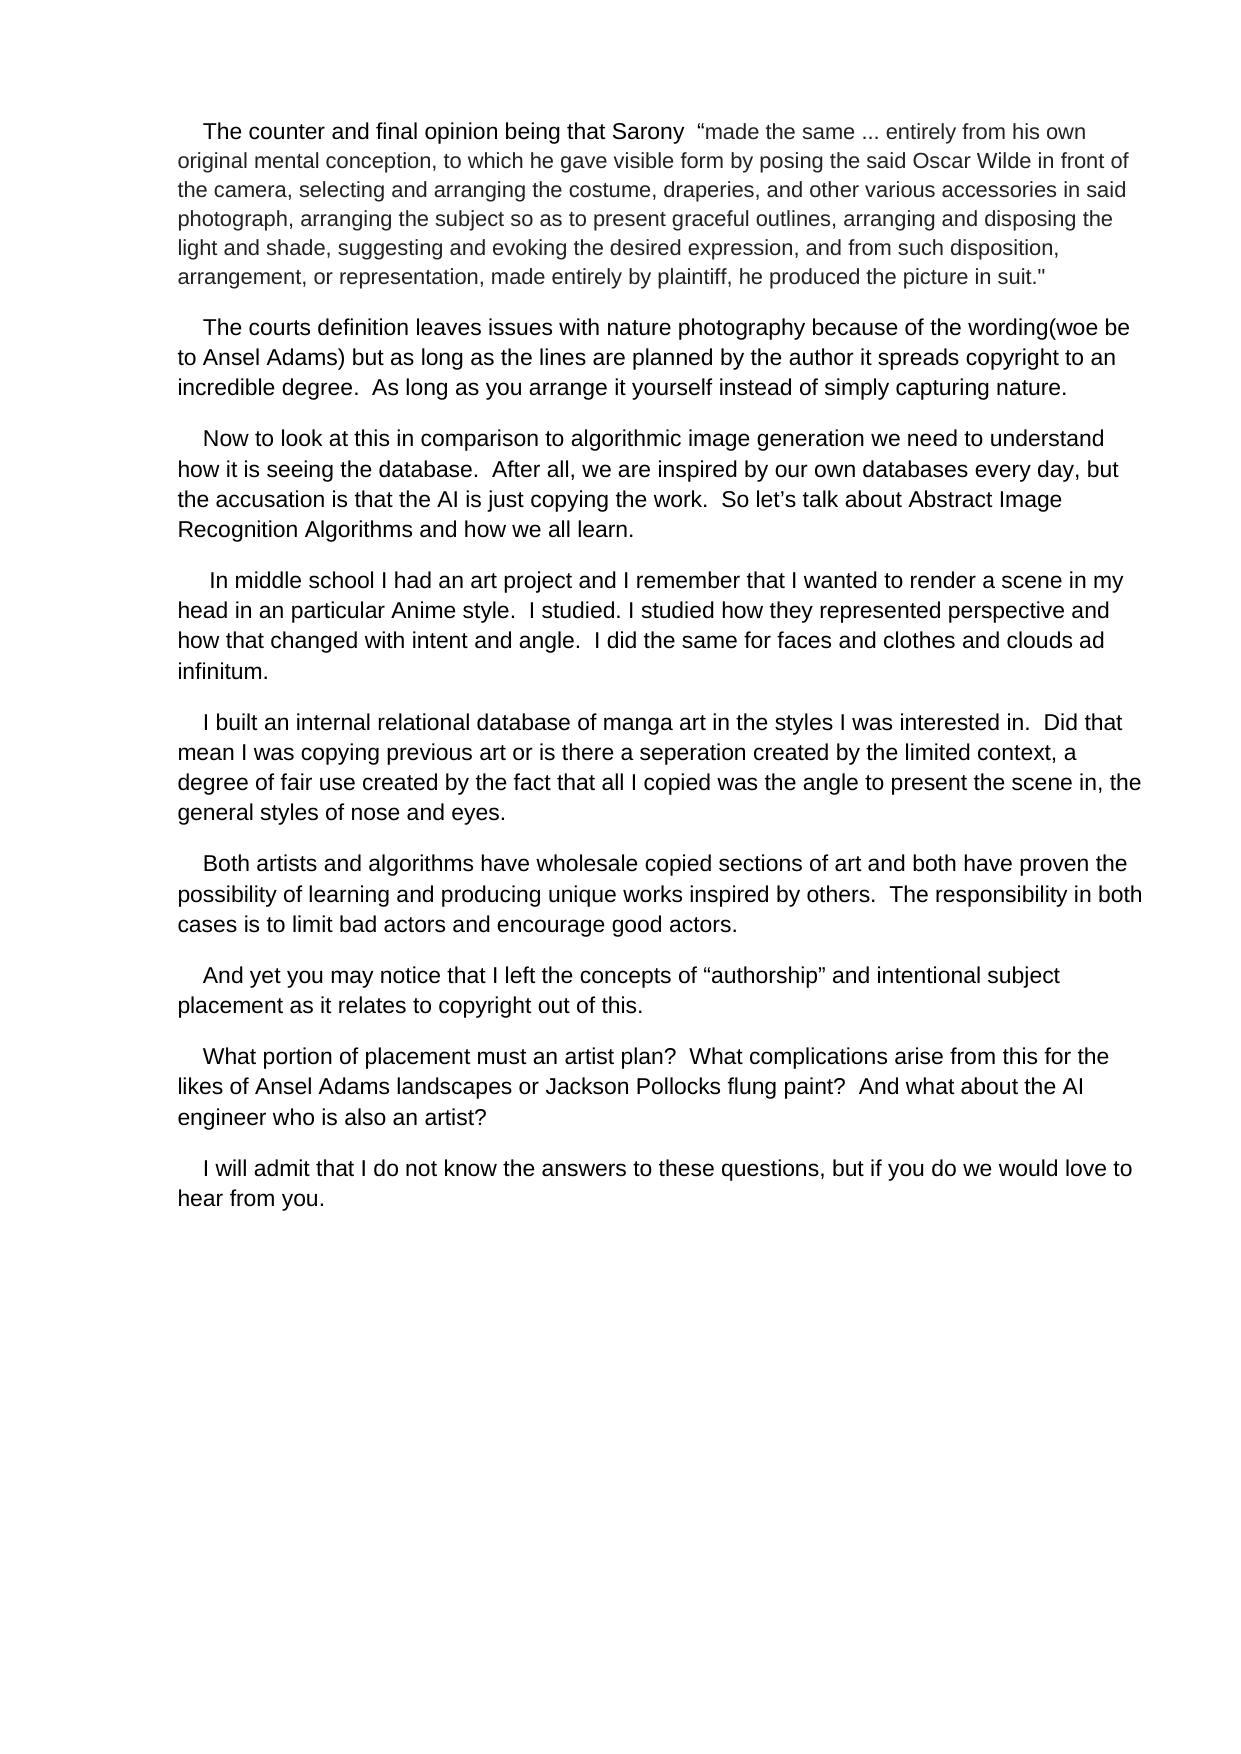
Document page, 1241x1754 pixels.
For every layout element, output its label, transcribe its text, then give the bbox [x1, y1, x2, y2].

text I will admit that I do not know the answers to these questions, but if you do we would love to hear from you. [177, 1154, 1152, 1211]
text And yet you may notice that I left the concepts of “authorship” and intentional subject placement as it relates to copyright out of this. [177, 962, 1152, 1018]
text Both artists and algorithms have wholesale copied sections of art and both have proven the possibility of learning and producing unique works inspired by others. The responsibility in both cases is to limit bad actors and encourage good actors. [177, 850, 1152, 937]
text I built an internal relational database of manga art in the styles I was interested in. Did that mean I was copying previous art or is there a seperation created by the limited context, a degree of fair use created by the fact that all I copied was the angle to present the scene in, the general styles of nose and eyes. [177, 709, 1152, 826]
text In middle school I had an art project and I remember that I wanted to render a scene in my head in an particular Anime style. I studied. I studied how they represented perspective and how that changed with intent and angle. I did the same for faces and clothes and clouds ad infinitum. [177, 567, 1152, 684]
text The counter and final opinion being that Sarony “made the same ... entirely from his own original mental conception, to which he gave visible form by posing the said Oscar Wilde in front of the camera, selecting and arranging the costume, draperies, and other various accessories in said photograph, arranging the subject so as to present graceful outlines, arranging and disposing the light and shade, suggesting and evoking the desired expression, and from such disposition, arrangement, or representation, made entirely by plaintiff, he produced the picture in suit." [177, 118, 1152, 289]
text The courts definition leaves issues with nature photography because of the wording(woe be to Ansel Adams) but as long as the lines are planned by the author it spreads copyright to an incredible degree. As long as you arrange it yourself instead of simply capturing nature. [177, 314, 1152, 401]
text Now to look at this in comparison to algorithmic image generation we need to understand how it is seeing the database. After all, we are inspired by our own databases every day, but the accusation is that the AI is just copying the work. So let’s talk about Abstract Image Recognition Algorithms and how we all learn. [177, 425, 1152, 542]
text What portion of placement must an artist plan? What complications arise from this for the likes of Ansel Adams landscapes or Jackson Pollocks flung paint? And what about the AI engineer who is also an artist? [177, 1043, 1152, 1130]
